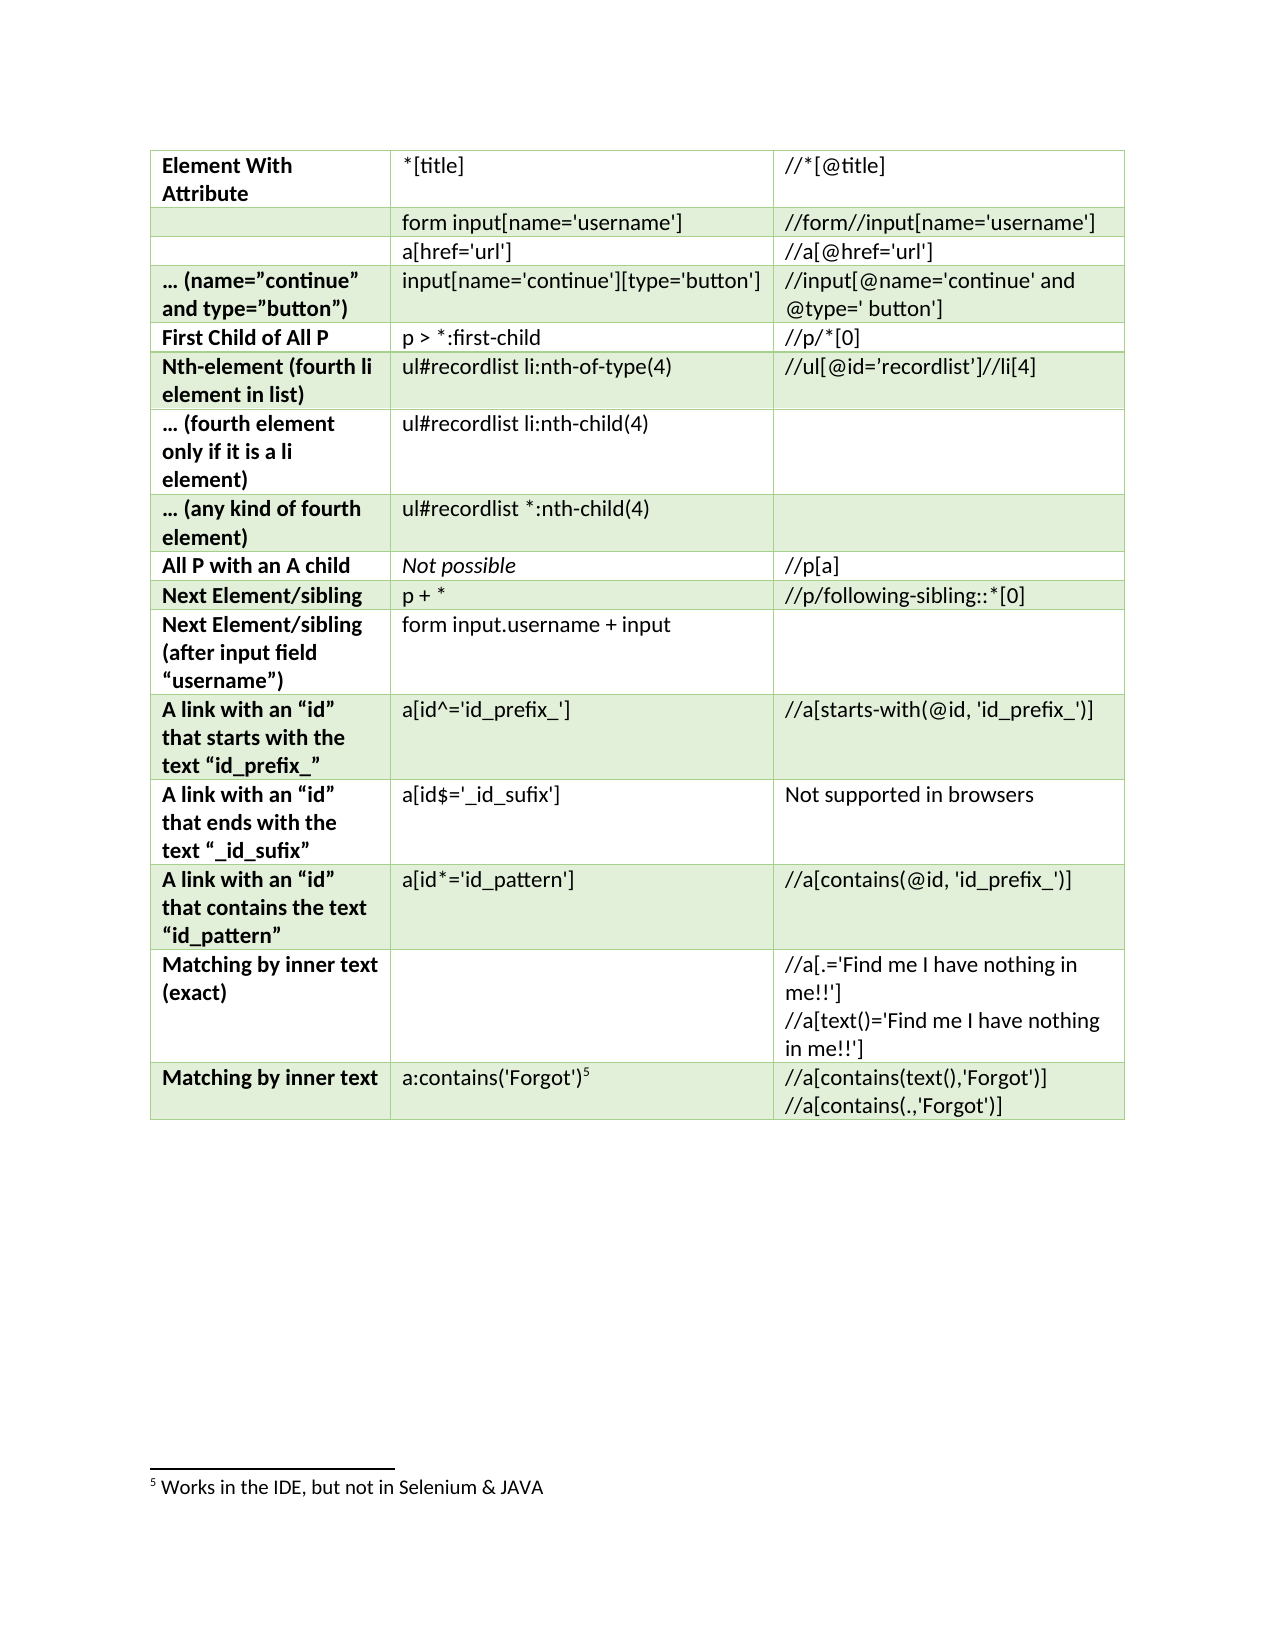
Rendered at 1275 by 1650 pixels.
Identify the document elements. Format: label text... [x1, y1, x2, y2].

table_cell ul#recordlist li:nth-child(4) [391, 410, 773, 493]
table_cell [774, 410, 1124, 493]
table_cell Next Element/sibling (after input field “username”) [151, 610, 390, 694]
table_cell //*[@title] [774, 151, 1124, 207]
table_cell //p[a] [774, 552, 1124, 580]
table_cell A link with an “id” that starts with the text “id_prefix_” [151, 695, 390, 779]
table_cell Not possible [391, 552, 773, 580]
table_cell a[id^='id_prefix_'] [391, 695, 773, 779]
table_cell p + * [391, 581, 773, 609]
table_cell //input[@name='continue' and @type=' button'] [774, 266, 1124, 322]
table_cell A link with an “id” that ends with the text “_id_sufix” [151, 780, 390, 864]
table_cell [391, 950, 773, 1062]
table_cell //a[contains(text(),'Forgot')] //a[contains(.,'Forgot')] [774, 1063, 1124, 1119]
table_cell [774, 495, 1124, 551]
table_cell p > *:first-child [391, 323, 773, 351]
table_cell a[href='url'] [391, 237, 773, 265]
table_cell Nth-element (fourth li element in list) [151, 353, 390, 408]
table_cell Matching by inner text [151, 1063, 390, 1119]
table_cell //a[@href='url'] [774, 237, 1124, 265]
table_cell … (fourth element only if it is a li element) [151, 410, 390, 493]
table_cell ul#recordlist li:nth-of-type(4) [391, 353, 773, 408]
table_cell Next Element/sibling [151, 581, 390, 609]
table_cell //a[starts-with(@id, 'id_prefix_')] [774, 695, 1124, 779]
table_cell *[title] [391, 151, 773, 207]
table_cell input[name='continue'][type='button'] [391, 266, 773, 322]
table_cell Not supported in browsers [774, 780, 1124, 864]
table_cell form input[name='username'] [391, 208, 773, 236]
table_cell ul#recordlist *:nth-child(4) [391, 495, 773, 551]
table_cell a[id*='id_pattern'] [391, 865, 773, 949]
table_cell All P with an A child [151, 552, 390, 580]
table_cell [774, 610, 1124, 694]
table_cell a:contains('Forgot') [391, 1063, 773, 1119]
table_cell Element With Attribute [151, 151, 390, 207]
table_cell [151, 208, 390, 236]
table_cell //form//input[name='username'] [774, 208, 1124, 236]
table_cell //a[contains(@id, 'id_prefix_')] [774, 865, 1124, 949]
table_cell [151, 237, 390, 265]
table_cell //p/*[0] [774, 323, 1124, 351]
table_cell form input.username + input [391, 610, 773, 694]
table_cell … (any kind of fourth element) [151, 495, 390, 551]
table_cell a[id$='_id_sufix'] [391, 780, 773, 864]
table_cell … (name=”continue” and type=”button”) [151, 266, 390, 322]
table_cell A link with an “id” that contains the text “id_pattern” [151, 865, 390, 949]
table_cell //ul[@id=’recordlist’]//li[4] [774, 353, 1124, 408]
table_cell //a[.='Find me I have nothing in me!!'] //a[text()='Find me I have nothing in me!!'] [774, 950, 1124, 1062]
table_cell Matching by inner text (exact) [151, 950, 390, 1062]
table_cell First Child of All P [151, 323, 390, 351]
table_cell //p/following-sibling::*[0] [774, 581, 1124, 609]
